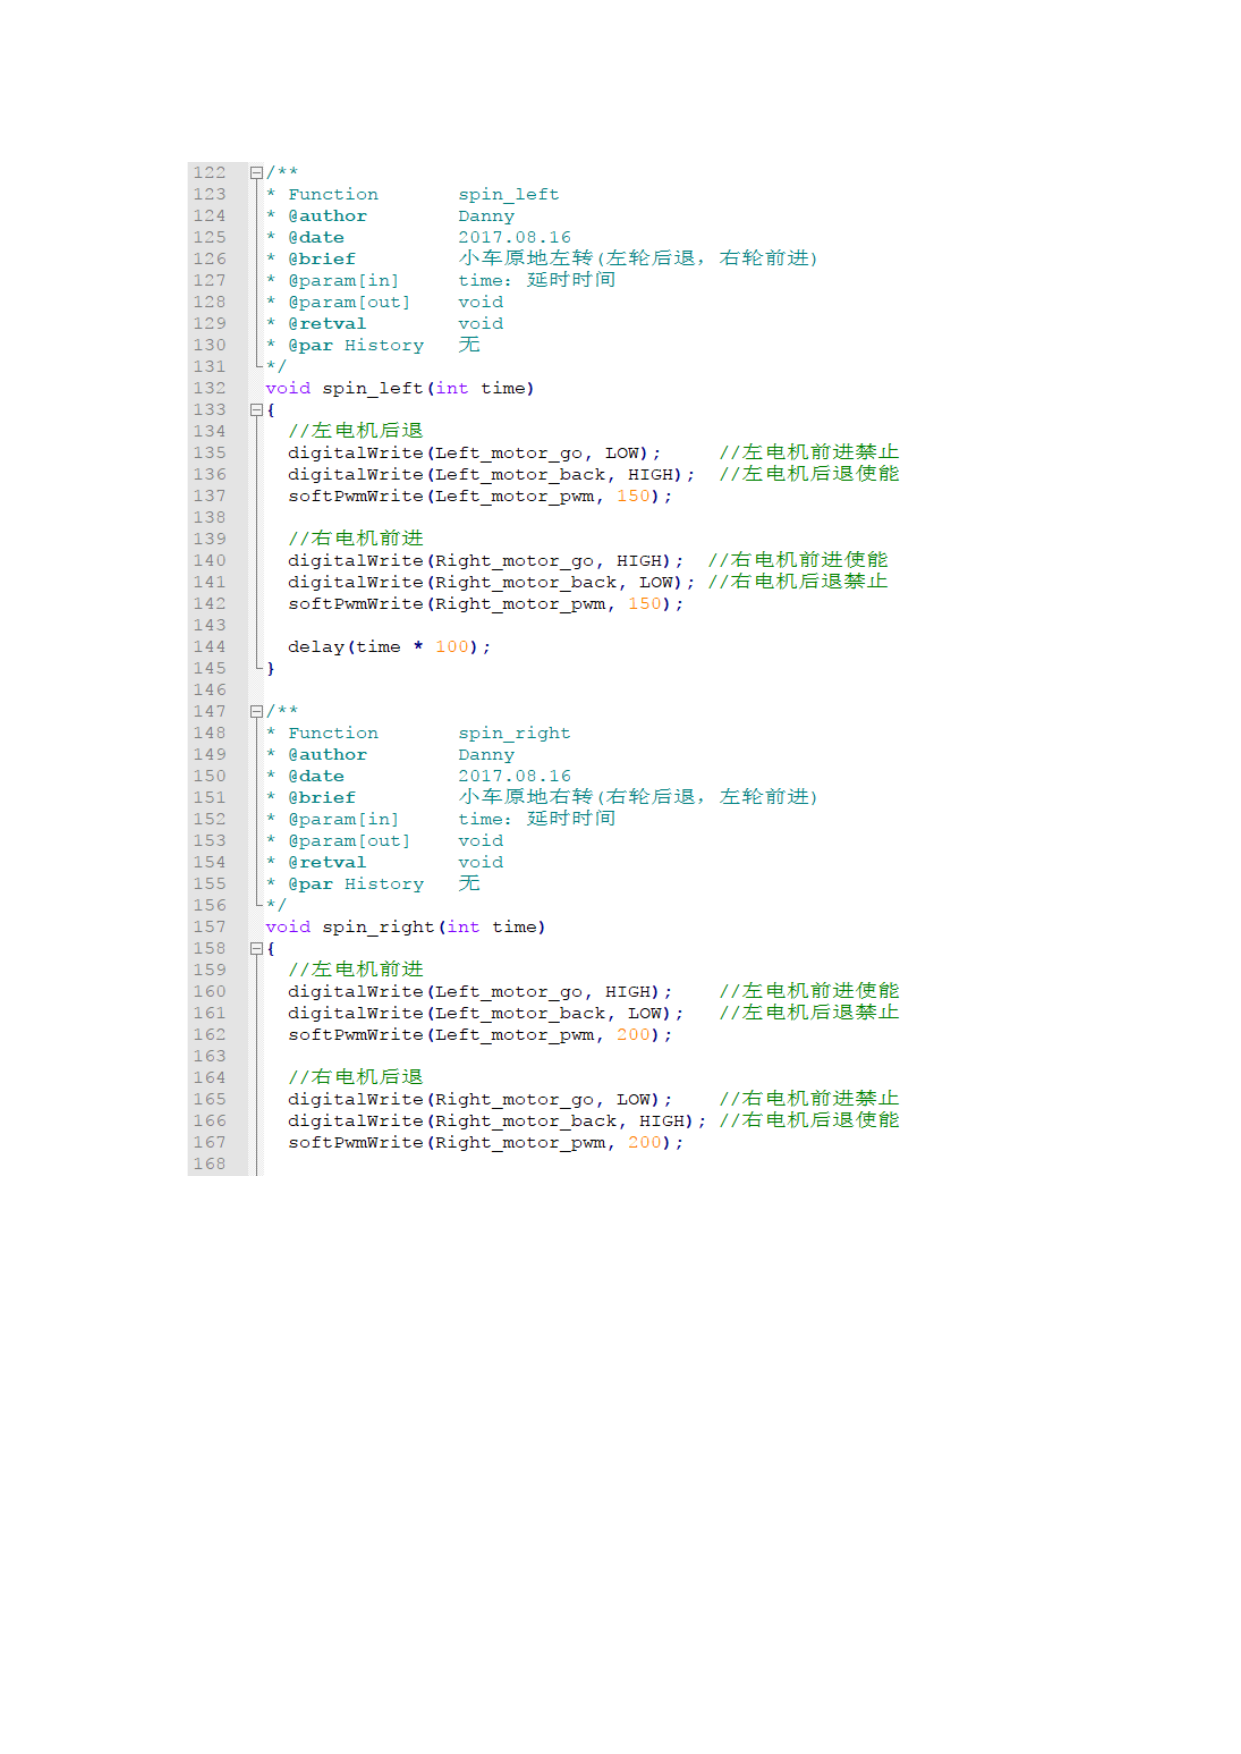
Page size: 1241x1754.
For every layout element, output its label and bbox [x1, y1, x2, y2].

picture [187, 162, 1052, 1176]
